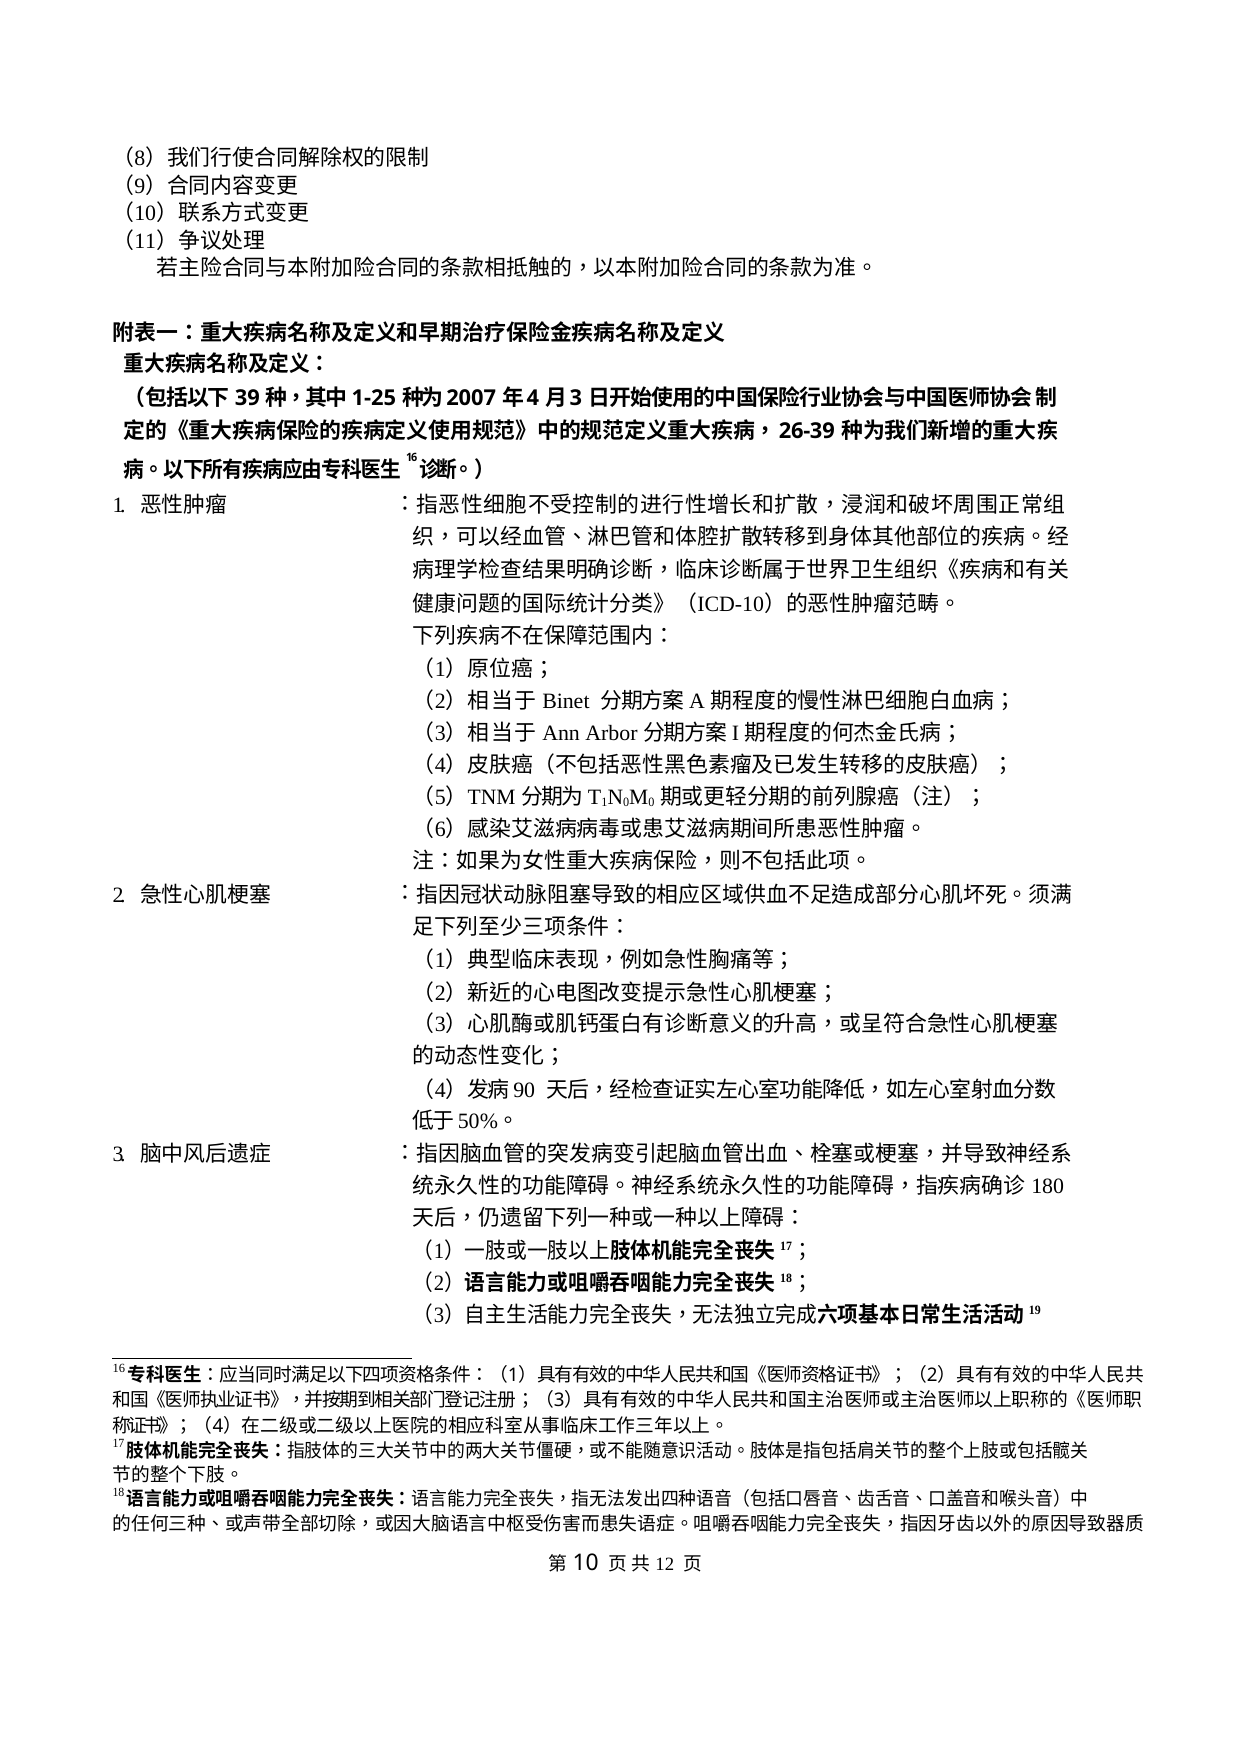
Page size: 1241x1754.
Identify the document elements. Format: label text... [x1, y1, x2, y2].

text 18语言能力或咀嚼吞咽能力完全丧失：语言能力完全丧失，指无法发出四种语音（包括口唇音、齿舌音、口盖音和喉头音）中 [112, 1486, 1157, 1511]
text （3）心肌酶或肌钙蛋白有诊断意义的升高，或呈符合急性心肌梗塞的动态性变化； [413, 1008, 1069, 1070]
list 恶性肿瘤 ：指恶性细胞不受控制的进行性增长和扩散，浸润和破坏周围正常组 [112, 488, 1157, 518]
text （3）相当于Ann Arbor 分期方案 I 期程度的何杰金氏病； [413, 717, 1157, 747]
text （1）一肢或一肢以上肢体机能完全丧失17； [413, 1235, 1157, 1265]
text （8）我们行使合同解除权的限制 [112, 142, 1157, 171]
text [112, 1511, 1144, 1536]
text （4）皮肤癌（不包括恶性黑色素瘤及已发生转移的皮肤癌）； [413, 749, 1157, 779]
text 天后，仍遗留下列一种或一种以上障碍： [413, 1202, 1157, 1232]
text （11）争议处理 [112, 226, 1157, 253]
text （2）相当于Binet 分期方案 A 期程度的慢性淋巴细胞白血病； [413, 685, 1157, 715]
text （6）感染艾滋病病毒或患艾滋病期间所患恶性肿瘤。注：如果为女性重大疾病保险，则不包括此项。 [413, 813, 927, 874]
text （10）联系方式变更 [112, 198, 1157, 226]
text 17肢体机能完全丧失：指肢体的三大关节中的两大关节僵硬，或不能随意识活动。肢体是指包括肩关节的整个上肢或包括髋关 [112, 1438, 1157, 1462]
text 统永久性的功能障碍。神经系统永久性的功能障碍，指疾病确诊 180 [413, 1170, 1157, 1200]
list 脑中风后遗症 ：指因脑血管的突发病变引起脑血管出血、栓塞或梗塞，并导致神经系 [112, 1137, 1157, 1168]
list 急性心肌梗塞 ：指因冠状动脉阻塞导致的相应区域供血不足造成部分心肌坏死。须满 [112, 877, 1157, 909]
text 节的整个下肢。 [112, 1462, 1157, 1486]
text 足下列至少三项条件： [413, 911, 1157, 941]
subtitle 附表一：重大疾病名称及定义和早期治疗保险金疾病名称及定义重大疾病名称及定义： [112, 317, 727, 378]
text （包括以下 39 种，其中 1-25 种为 2007 年 4 月 3 日开始使用的中国保险行业协会与中国医师协会制定的《重大疾病保险的疾病定义使用规范》中的规范定义重大疾病，26-39 种为我们新增的重大疾病。以下所有疾病应由专科医生16诊断。） [123, 382, 1058, 483]
text （4）发病 90 天后，经检查证实左心室功能降低，如左心室射血分数低于 50%。 [413, 1074, 1069, 1135]
text （2）新近的心电图改变提示急性心肌梗塞； [413, 976, 1157, 1006]
text 16专科医生：应当同时满足以下四项资格条件：（1）具有有效的中华人民共和国《医师资格证书》；（2）具有有效的中华人民共 [112, 1357, 1157, 1387]
text （1）典型临床表现，例如急性胸痛等； [413, 944, 1157, 974]
text （3）自主生活能力完全丧失，无法独立完成六项基本日常生活活动19 [413, 1299, 1157, 1329]
text 下列疾病不在保障范围内： [413, 622, 1157, 649]
text 若主险合同与本附加险合同的条款相抵触的，以本附加险合同的条款为准。 [154, 253, 880, 281]
text 和国《医师执业证书》，并按期到相关部门登记注册；（3）具有有效的中华人民共和国主治医师或主治医师以上职称的《医师职称证书》；（4）在二级或二级以上医院的相应科室从事临床工作三年以上。 [112, 1387, 1144, 1438]
text （9）合同内容变更 [112, 171, 1157, 198]
subtitle （2）语言能力或咀嚼吞咽能力完全丧失18； [413, 1267, 1157, 1297]
text （1）原位癌； [413, 653, 1157, 683]
text 织，可以经血管、淋巴管和体腔扩散转移到身体其他部位的疾病。经病理学检查结果明确诊断，临床诊断属于世界卫生组织《疾病和有关健康问题的国际统计分类》（ICD-10）的恶性肿瘤范畴。 [413, 521, 1069, 618]
text （5）TNM 分期为 T1N0M0 期或更轻分期的前列腺癌（注）； [413, 781, 1157, 811]
